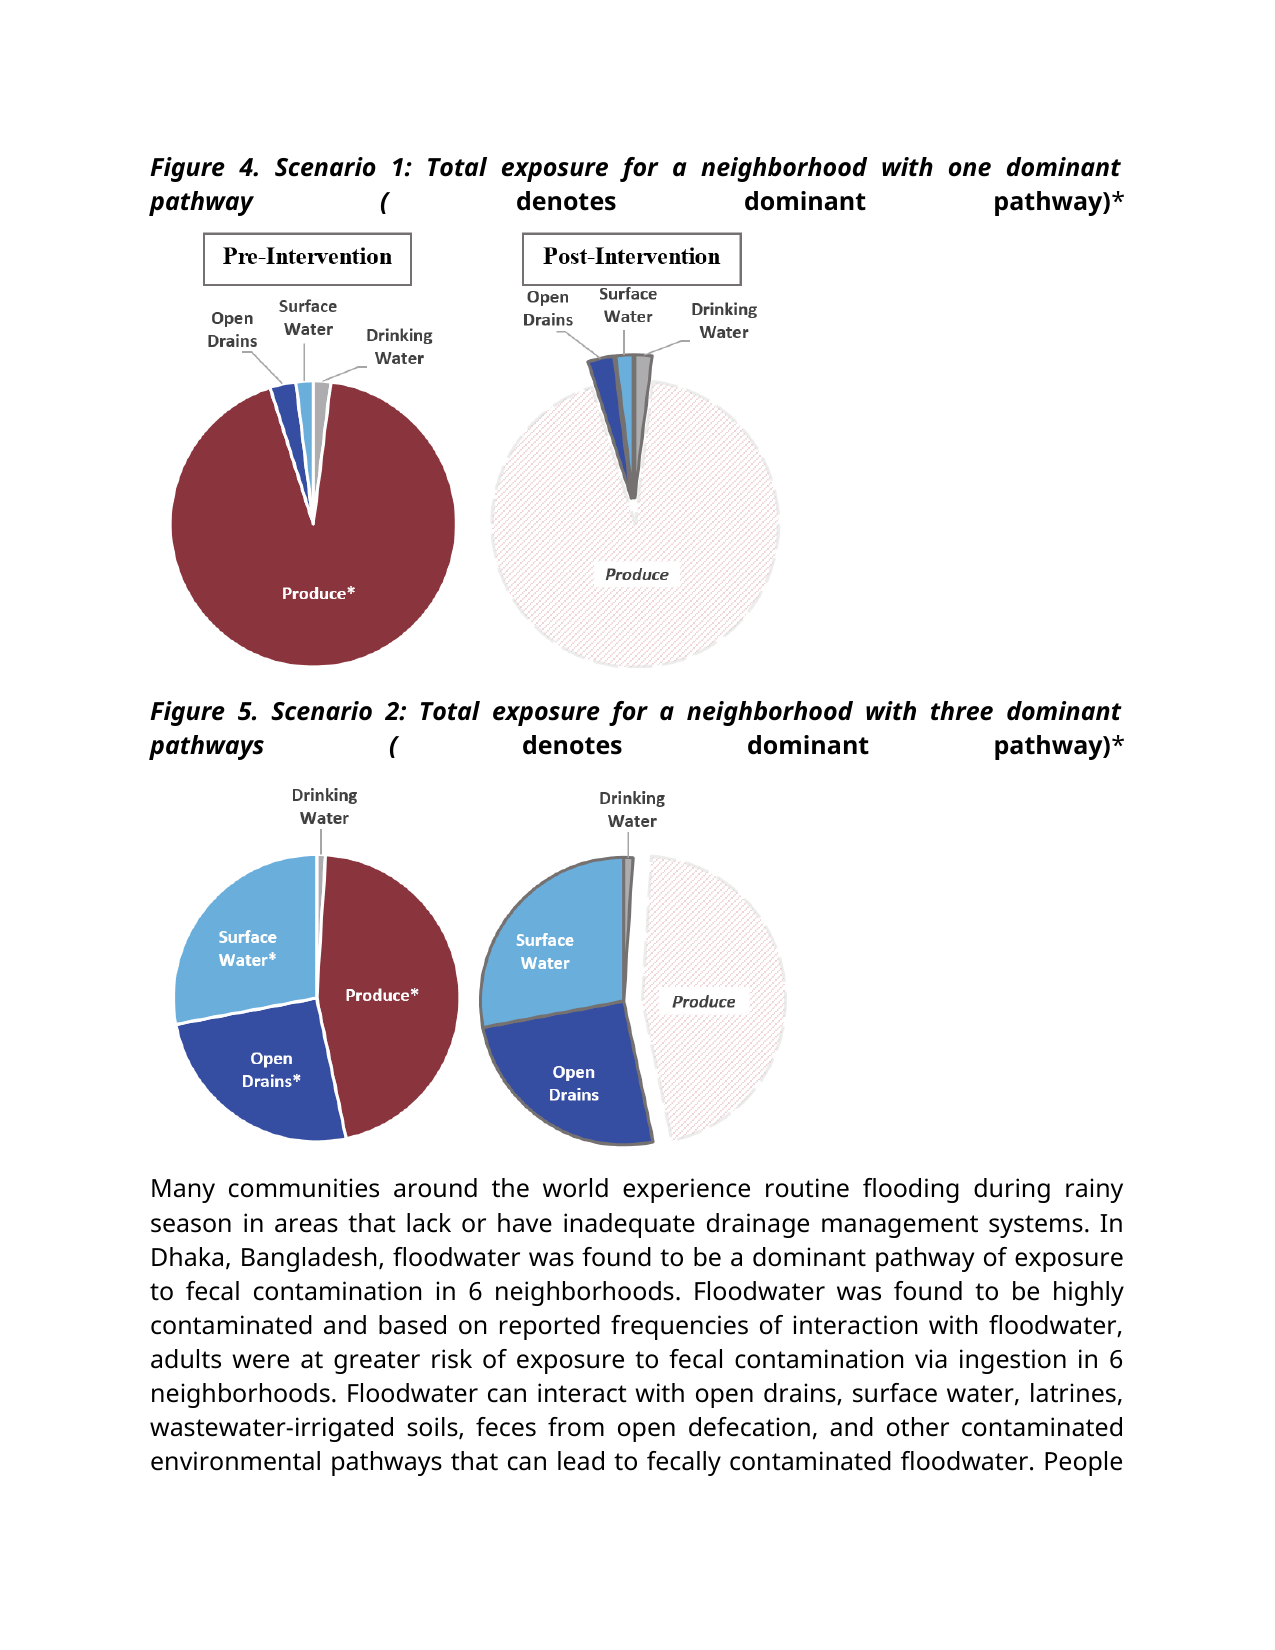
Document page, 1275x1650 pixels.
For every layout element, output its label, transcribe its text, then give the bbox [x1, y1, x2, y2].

picture [150, 218, 802, 676]
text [150, 1171, 1125, 1478]
picture [150, 762, 808, 1153]
